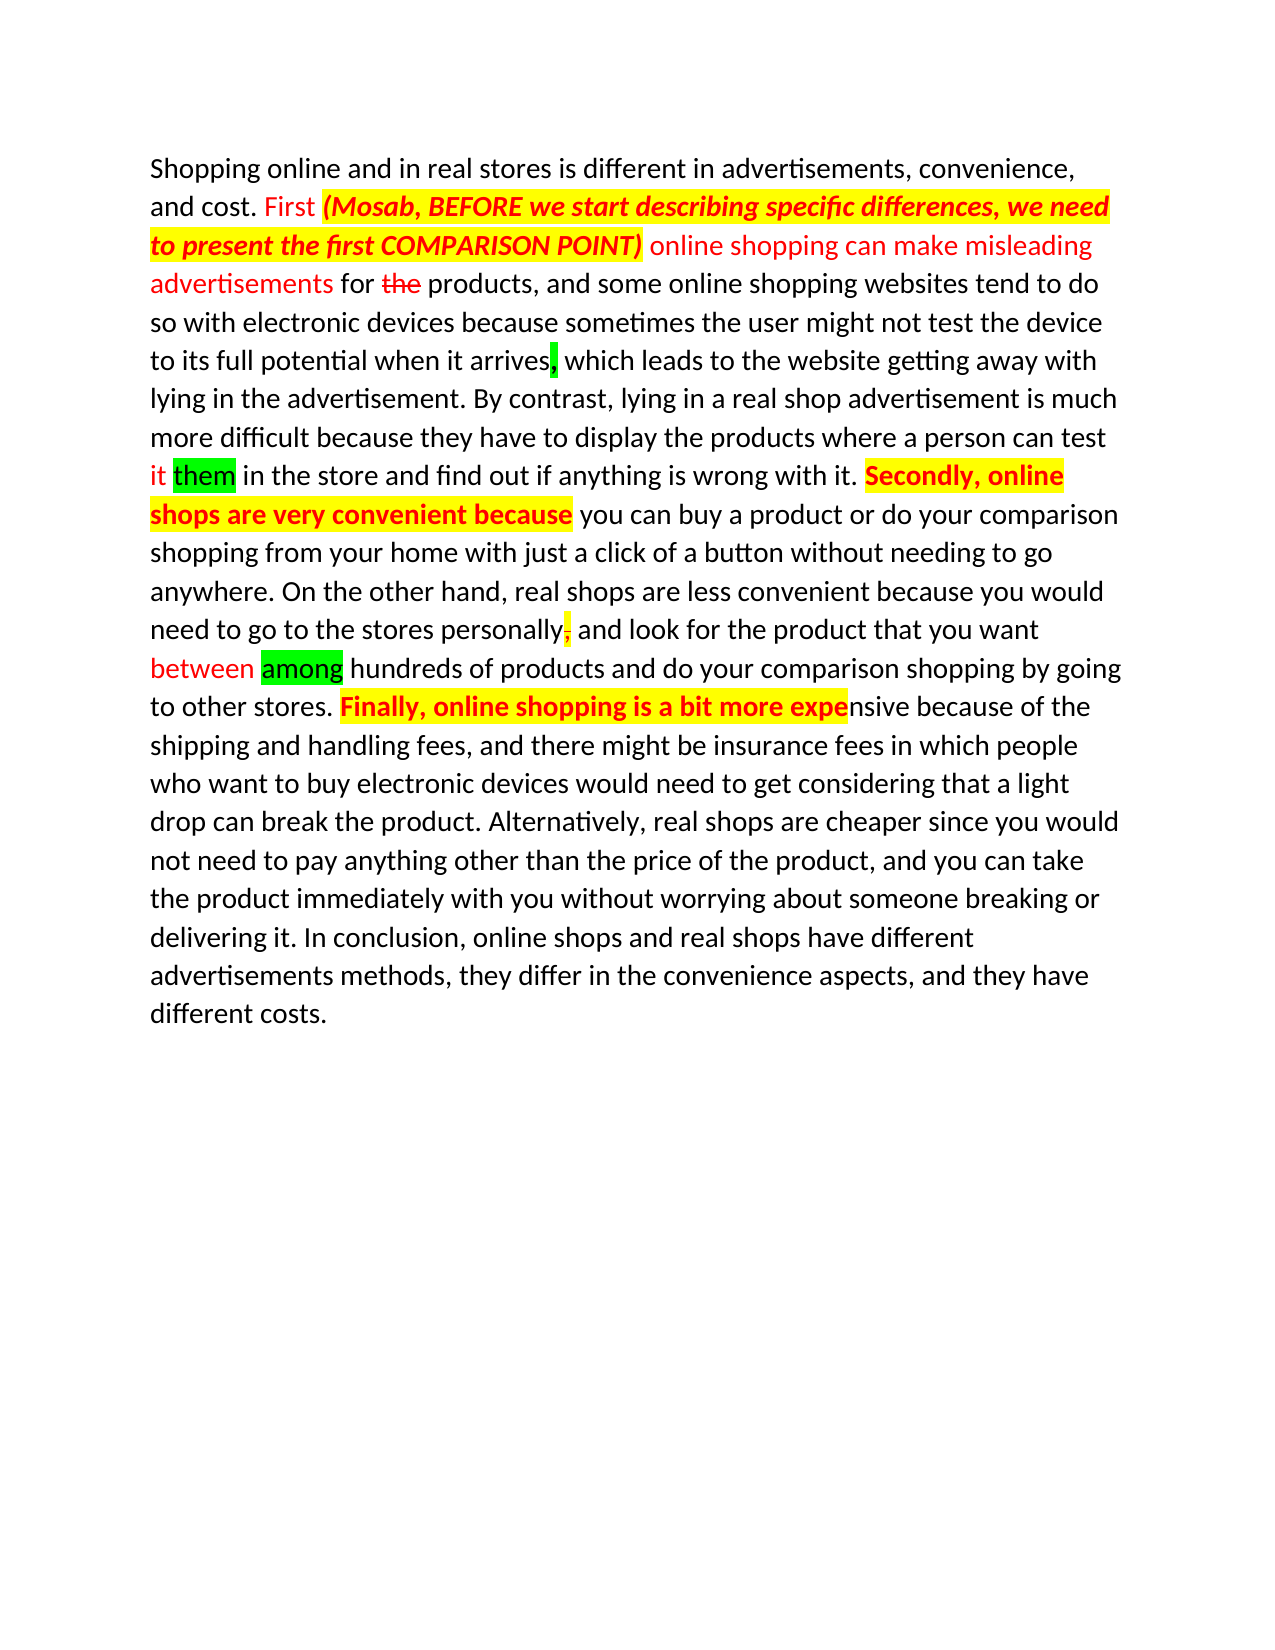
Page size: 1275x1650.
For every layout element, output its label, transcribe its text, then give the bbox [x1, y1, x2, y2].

text Shopping online and in real stores is different in advertisements, convenience, and cost. First (Mosab, BEFORE we start describing specific differences, we need to present the first COMPARISON POINT) online shopping can make misleading advertisements for the products, and some online shopping websites tend to do so with electronic devices because sometimes the user might not test the device to its full potential when it arrives, which leads to the website getting away with lying in the advertisement. By contrast, lying in a real shop advertisement is much more difficult because they have to display the products where a person can test it them in the store and find out if anything is wrong with it. Secondly, online shops are very convenient because you can buy a product or do your comparison shopping from your home with just a click of a button without needing to go anywhere. On the other hand, real shops are less convenient because you would need to go to the stores personally, and look for the product that you want between among hundreds of products and do your comparison shopping by going to other stores. Finally, online shopping is a bit more expensive because of the shipping and handling fees, and there might be insurance fees in which people who want to buy electronic devices would need to get considering that a light drop can break the product. Alternatively, real shops are cheaper since you would not need to pay anything other than the price of the product, and you can take the product immediately with you without worrying about someone breaking or delivering it. In conclusion, online shops and real shops have different advertisements methods, they differ in the convenience aspects, and they have different costs. [150, 150, 1125, 1031]
